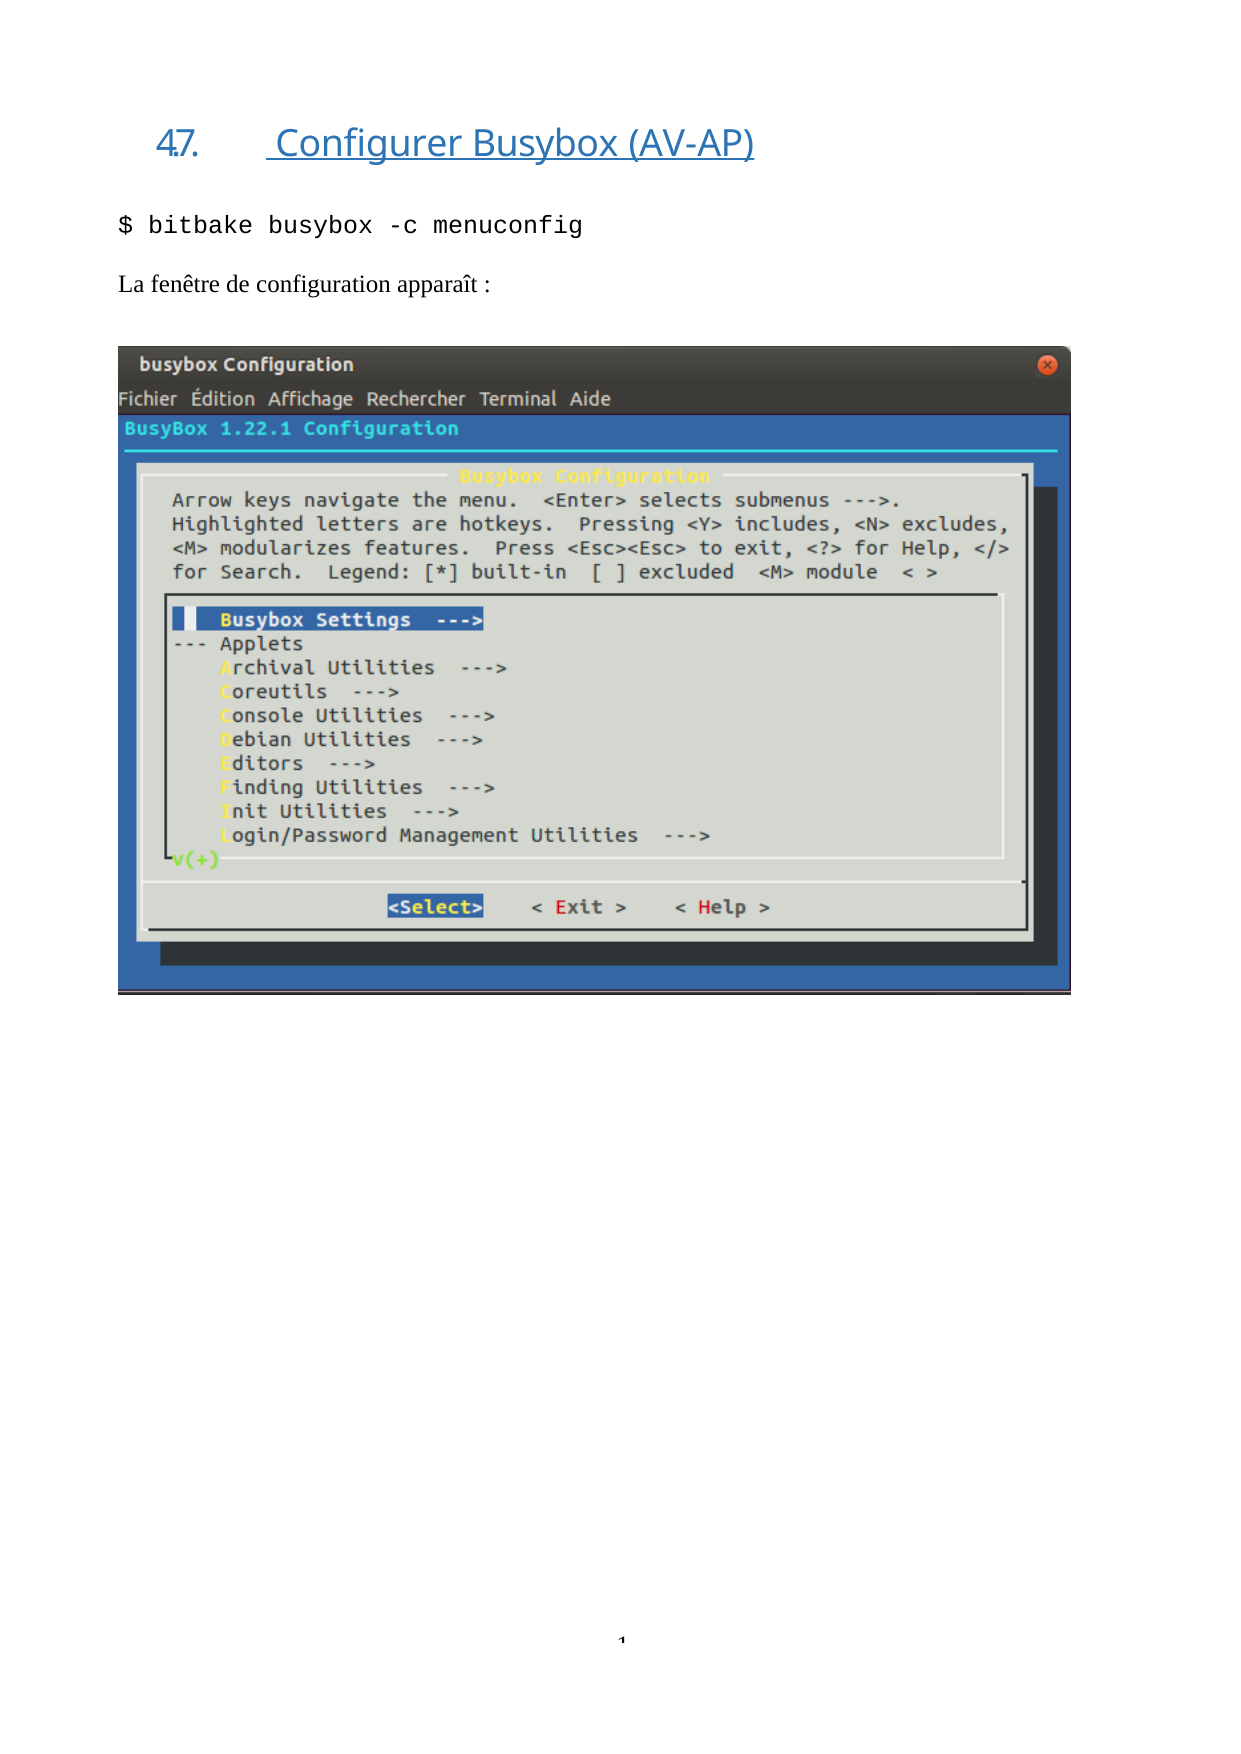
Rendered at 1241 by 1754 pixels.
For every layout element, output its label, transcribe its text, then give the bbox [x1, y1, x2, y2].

subtitle Configurer Busybox (AV-AP) [156, 116, 1086, 167]
picture [118, 346, 1071, 995]
text La fenêtre de configuration apparaît : [118, 269, 1086, 298]
text $ bitbake busybox -c menuconfig [118, 213, 1086, 241]
